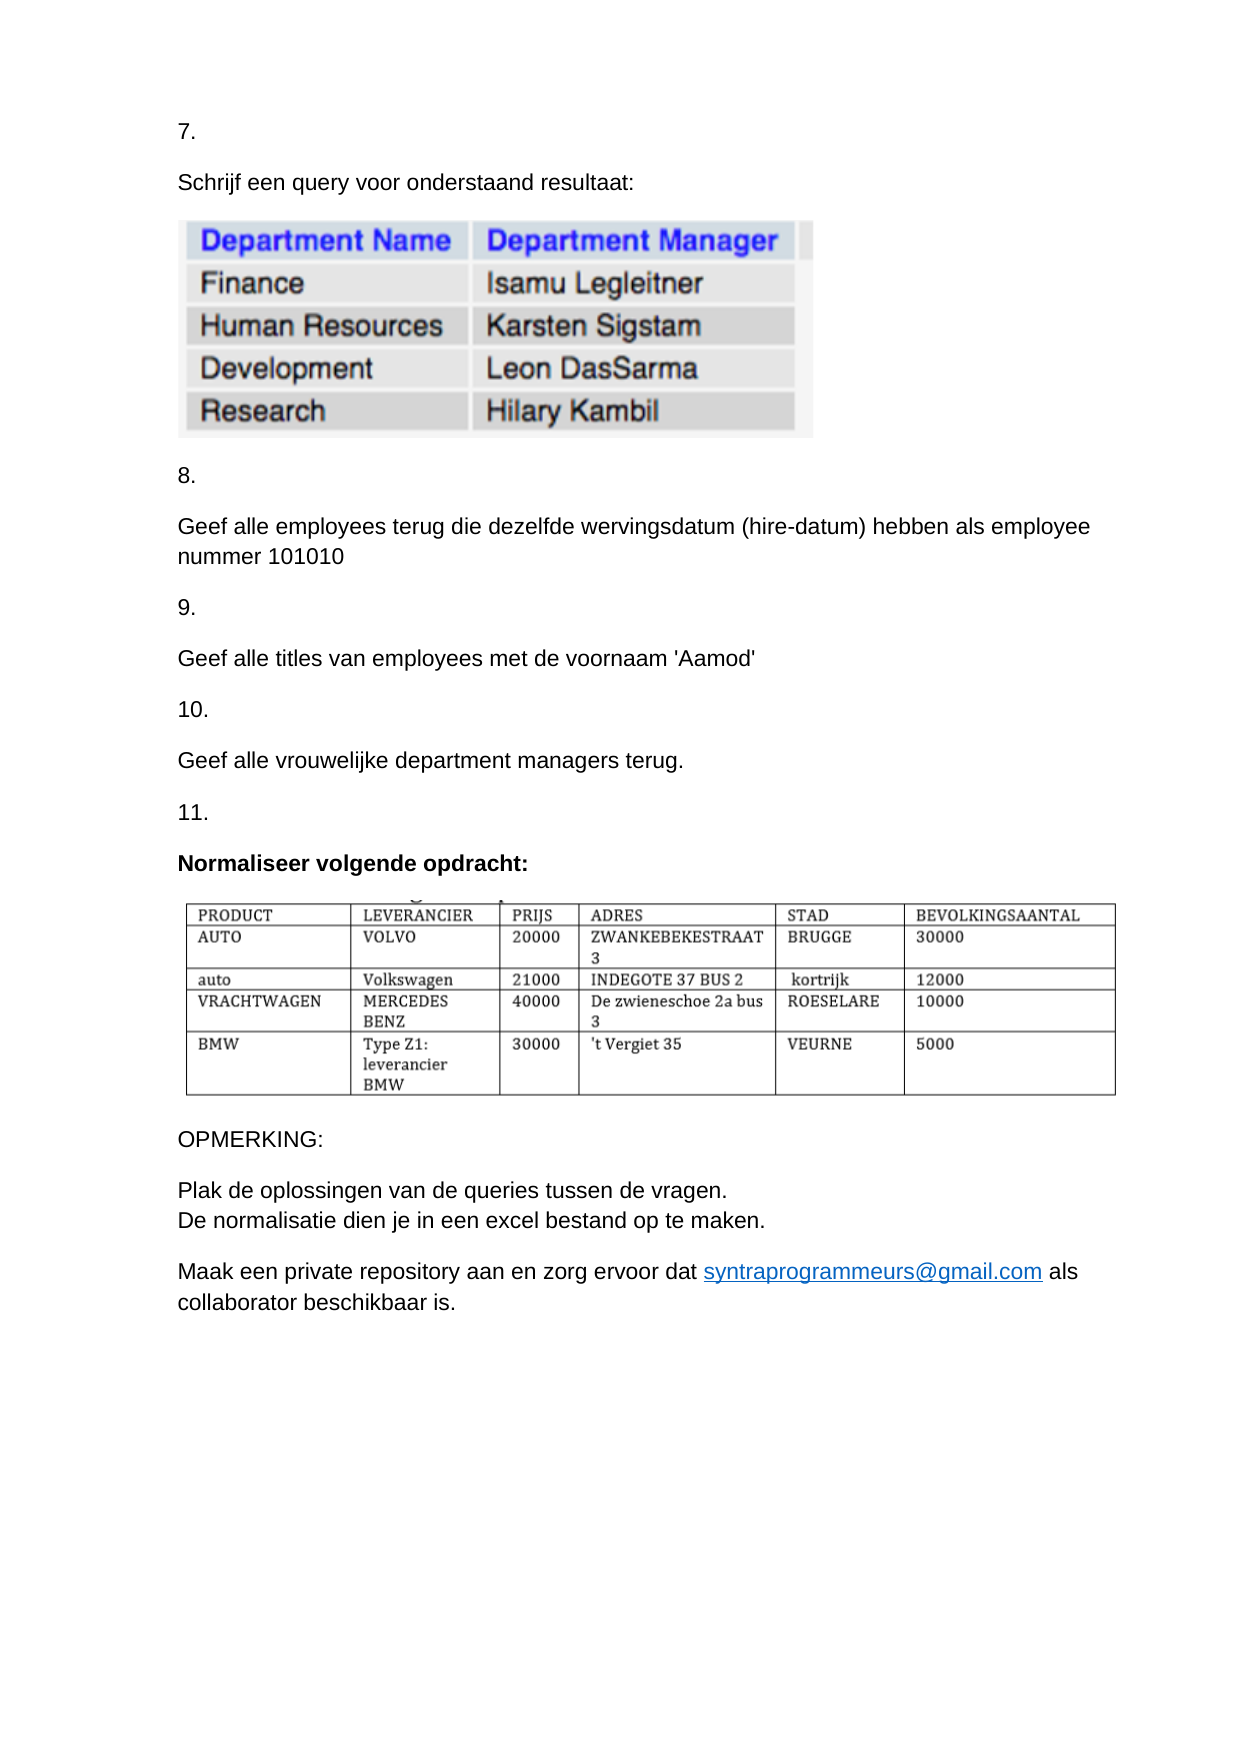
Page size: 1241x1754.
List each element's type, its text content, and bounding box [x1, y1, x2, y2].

text OPMERKING: [177, 1126, 1152, 1152]
text Normaliseer volgende opdracht: [177, 849, 1152, 876]
text Plak de oplossingen van de queries tussen de vragen. De normalisatie dien je in een excel bestand op te maken. [177, 1177, 1152, 1233]
text Schrijf een query voor onderstaand resultaat: [177, 169, 1152, 196]
text 9. [177, 594, 1152, 621]
text 10. [177, 696, 1152, 723]
text Geef alle employees terug die dezelfde wervingsdatum (hire-datum) hebben als employee nummer 101010 [177, 513, 1152, 570]
picture [183, 900, 1122, 1102]
text 8. [177, 462, 1152, 488]
text 11. [177, 798, 1152, 825]
picture [177, 220, 815, 438]
text Geef alle titles van employees met de voornaam 'Aamod' [177, 645, 1152, 672]
text Geef alle vrouwelijke department managers terug. [177, 747, 1152, 774]
text 7. [177, 118, 1152, 144]
text Maak een private repository aan en zorg ervoor dat syntraprogrammeurs@gmail.com als collaborator beschikbaar is. [177, 1258, 1152, 1315]
